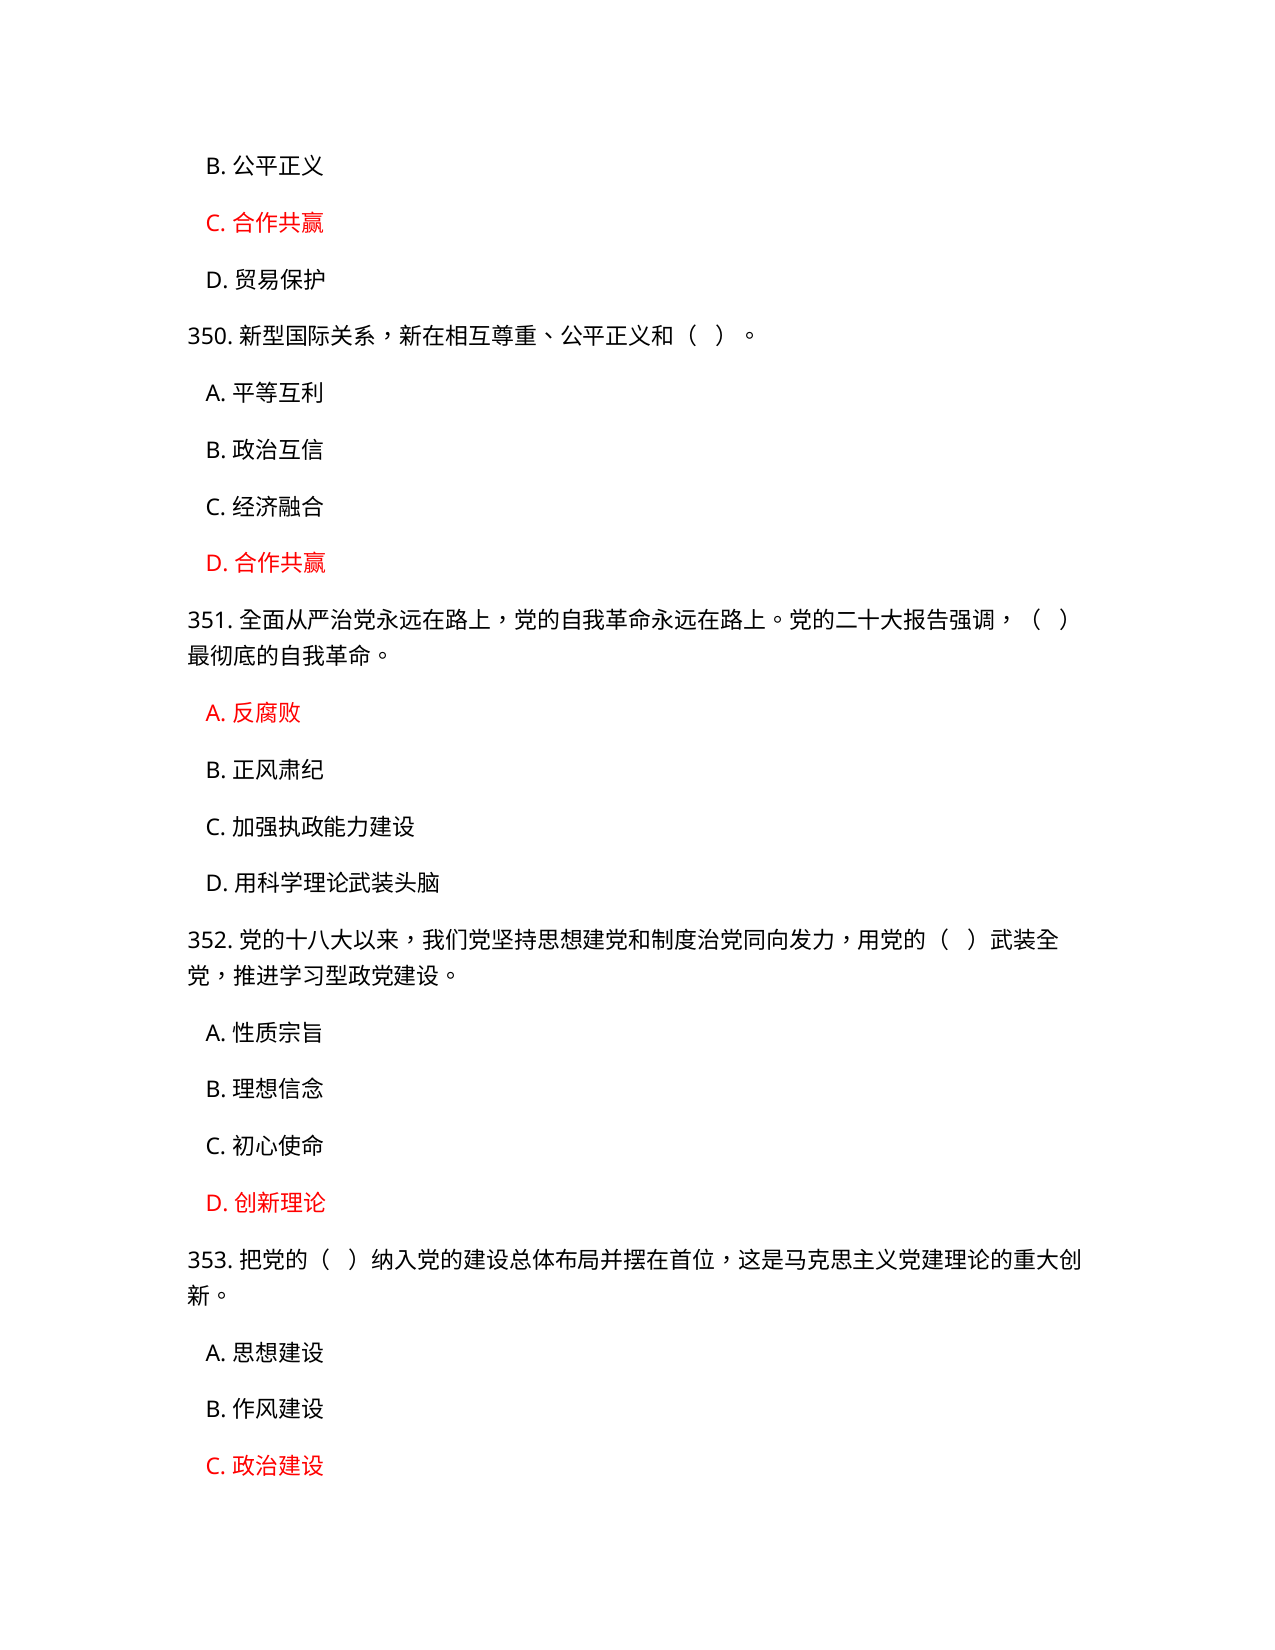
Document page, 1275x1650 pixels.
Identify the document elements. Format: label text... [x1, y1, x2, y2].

text B. 正风肃纪 [187, 754, 1087, 785]
text C. 加强执政能力建设 [187, 810, 1087, 842]
text 350. 新型国际关系，新在相互尊重、公平正义和（ ）。 [187, 320, 1087, 352]
text 352. 党的十八大以来，我们党坚持思想建党和制度治党同向发力，用党的（ ）武装全党，推进学习型政党建设。 [187, 924, 1087, 991]
text B. 政治互信 [187, 434, 1087, 465]
text 351. 全面从严治党永远在路上，党的自我革命永远在路上。党的二十大报告强调，（ ）最彻底的自我革命。 [187, 604, 1087, 671]
text D. 贸易保护 [187, 263, 1087, 295]
text 353. 把党的（ ）纳入党的建设总体布局并摆在首位，这是马克思主义党建理论的重大创新。 [187, 1244, 1087, 1311]
text B. 作风建设 [187, 1393, 1087, 1424]
text D. 创新理论 [187, 1187, 1087, 1218]
text B. 理想信念 [187, 1073, 1087, 1105]
text C. 合作共赢 [187, 207, 1087, 238]
text A. 性质宗旨 [187, 1017, 1087, 1048]
text B. 公平正义 [187, 150, 1087, 181]
text C. 经济融合 [187, 491, 1087, 522]
text D. 合作共赢 [187, 547, 1087, 579]
text D. 用科学理论武装头脑 [187, 867, 1087, 898]
text C. 初心使命 [187, 1130, 1087, 1161]
text C. 政治建设 [187, 1450, 1087, 1481]
text A. 思想建设 [187, 1336, 1087, 1368]
text A. 平等互利 [187, 377, 1087, 408]
text A. 反腐败 [187, 697, 1087, 728]
